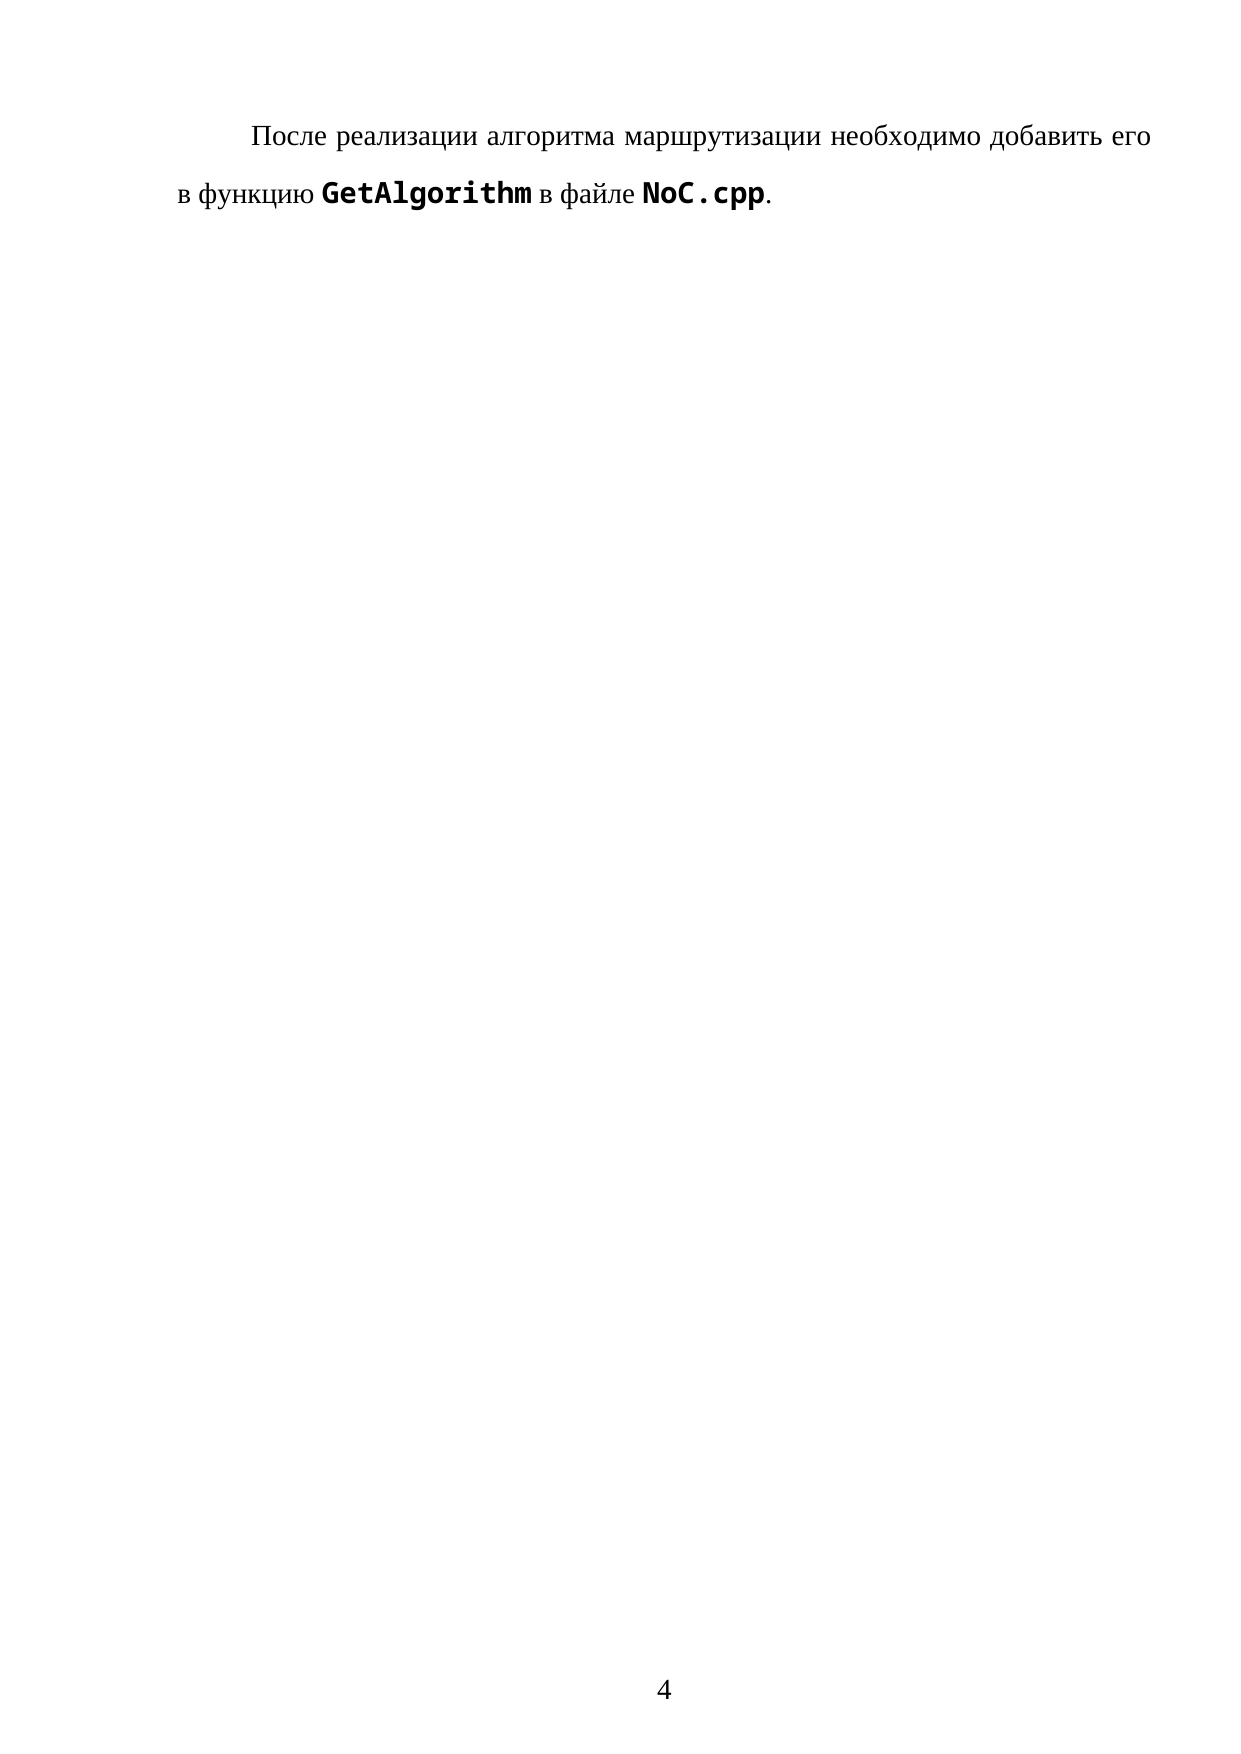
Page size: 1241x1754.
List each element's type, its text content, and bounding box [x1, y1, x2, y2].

text После реализации алгоритма маршрутизации необходимо добавить его в функцию GetAlgorithm в файле NoC.cpp. [177, 118, 1152, 212]
